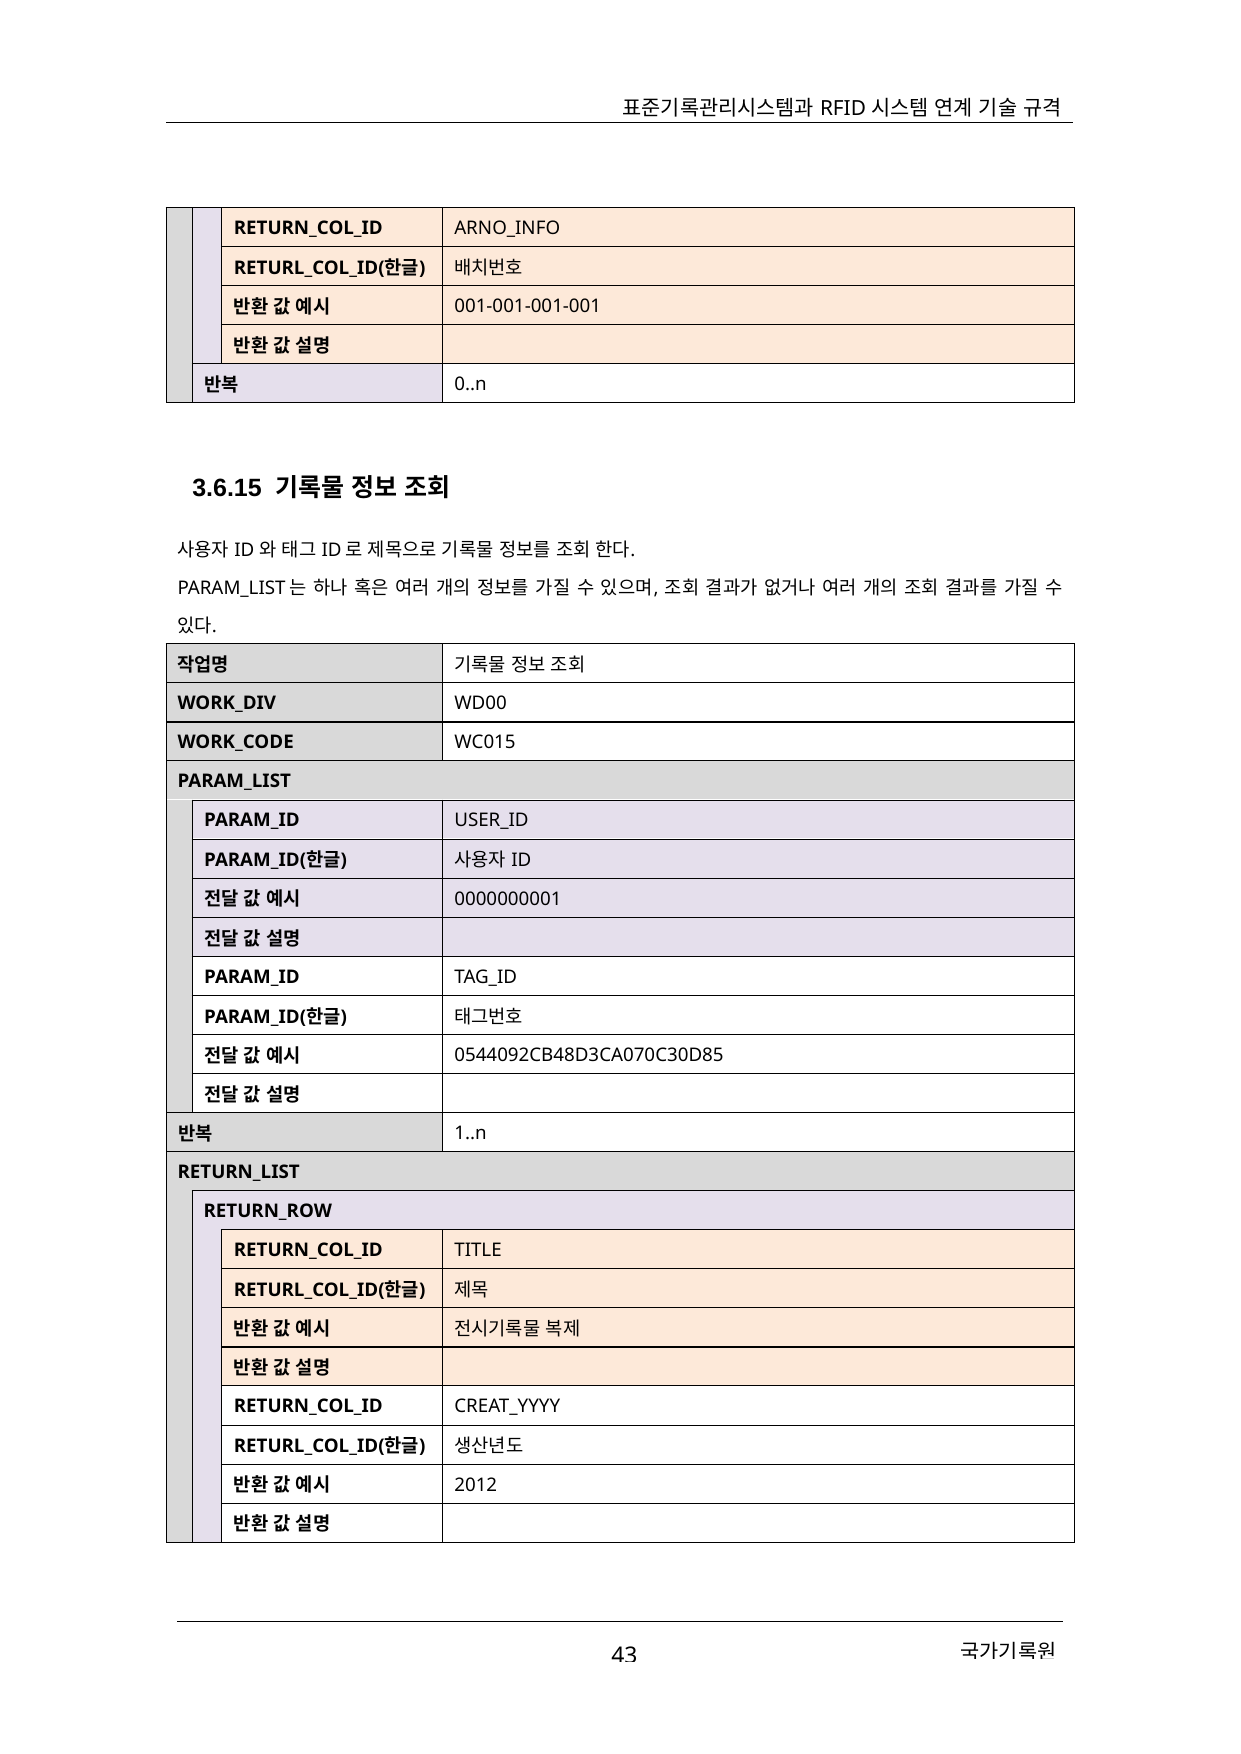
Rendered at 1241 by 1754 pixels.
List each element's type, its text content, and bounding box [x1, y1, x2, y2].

table_cell WD00 [443, 683, 1074, 721]
table_cell RETURN_ROW [193, 1191, 1074, 1229]
table_cell [167, 1190, 192, 1542]
table_cell 2012 [443, 1465, 1074, 1503]
table_cell 반환 값 예시 [222, 1308, 442, 1346]
table_cell 전달 값 예시 [193, 879, 442, 917]
table_cell [443, 1504, 1074, 1542]
table_cell 0000000001 [443, 879, 1074, 917]
table_cell 0544092CB48D3CA070C30D85 [443, 1035, 1074, 1073]
table_cell RETURL_COL_ID(한글) [222, 1269, 442, 1307]
table_cell 배치번호 [443, 247, 1074, 285]
table_cell WORK_CODE [167, 723, 442, 760]
table_cell [193, 1229, 221, 1542]
table_cell [167, 800, 192, 1112]
text PARAM_LIST는 하나 혹은 여러 개의 정보를 가질 수 있으며, 조회 결과가 없거나 여러 개의 조회 결과를 가질 수 있다. [177, 567, 1063, 643]
table_cell 반환 값 설명 [222, 325, 442, 363]
table_cell [443, 1348, 1074, 1385]
table_cell 태그번호 [443, 996, 1074, 1034]
table_cell [443, 1074, 1074, 1112]
subtitle 기록물 정보 조회 [192, 466, 1063, 504]
table_cell 1..n [443, 1113, 1074, 1151]
table_cell ARNO_INFO [443, 208, 1074, 246]
table_cell [443, 918, 1074, 956]
table_cell RETURL_COL_ID(한글) [222, 247, 442, 285]
table_cell RETURL_COL_ID(한글) [222, 1426, 442, 1463]
table_cell TITLE [443, 1230, 1074, 1268]
table_cell USER_ID [443, 801, 1074, 838]
table_cell 001-001-001-001 [443, 286, 1074, 324]
table_cell RETURN_COL_ID [222, 208, 442, 246]
table_cell 반환 값 설명 [222, 1348, 442, 1385]
table_cell 전달 값 설명 [193, 1074, 442, 1112]
table_cell 사용자 ID [443, 840, 1074, 878]
table_cell RETURN_COL_ID [222, 1386, 442, 1424]
table_cell TAG_ID [443, 957, 1074, 995]
table_cell 반환 값 예시 [222, 286, 442, 324]
table_cell CREAT_YYYY [443, 1386, 1074, 1424]
table_cell 생산년도 [443, 1426, 1074, 1463]
table_cell 전달 값 설명 [193, 918, 442, 956]
table_cell 전시기록물 복제 [443, 1308, 1074, 1346]
table_cell 반환 값 설명 [222, 1504, 442, 1542]
table_header 작업명 [167, 644, 442, 682]
table_cell WC015 [443, 723, 1074, 760]
table_cell [443, 325, 1074, 363]
table_cell PARAM_ID [193, 957, 442, 995]
table_header 기록물 정보 조회 [443, 644, 1074, 682]
table_cell PARAM_ID(한글) [193, 996, 442, 1034]
table_cell PARAM_LIST [167, 761, 1074, 799]
table_cell 반복 [167, 1113, 442, 1151]
text 사용자 ID 와 태그 ID로 제목으로 기록물 정보를 조회 한다. [177, 529, 1063, 567]
table_cell RETURN_COL_ID [222, 1230, 442, 1268]
table_cell 제목 [443, 1269, 1074, 1307]
table_cell 반환 값 예시 [222, 1465, 442, 1503]
table_cell PARAM_ID(한글) [193, 840, 442, 878]
table_cell 반복 [193, 364, 442, 402]
table_cell WORK_DIV [167, 683, 442, 721]
table_cell PARAM_ID [193, 801, 442, 838]
table_cell 0..n [443, 364, 1074, 402]
table_cell RETURN_LIST [167, 1152, 1074, 1190]
table_cell 전달 값 예시 [193, 1035, 442, 1073]
